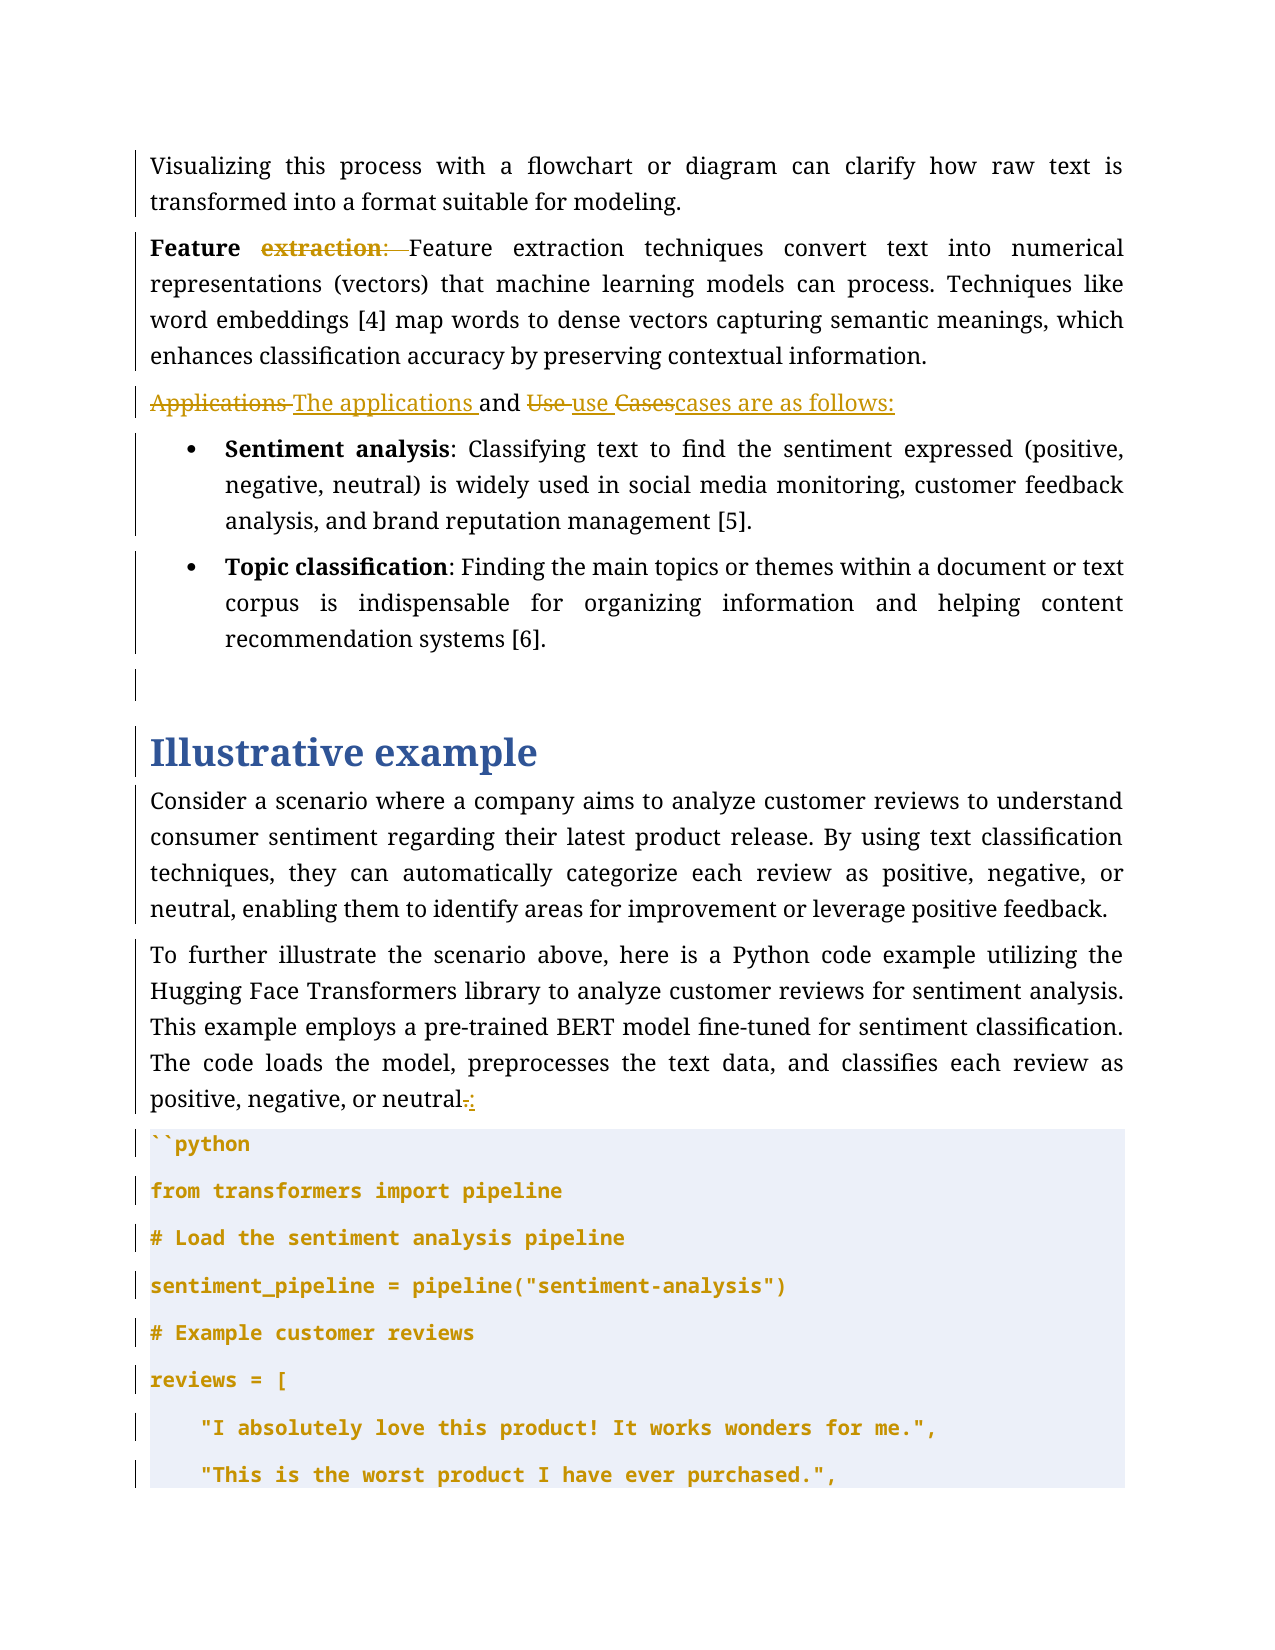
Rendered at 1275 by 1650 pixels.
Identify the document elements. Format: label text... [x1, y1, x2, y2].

text Feature extraction techniques convert text into numerical representations (vectors) that machine learning models can process. Techniques like word embeddings map words to dense vectors capturing semantic meanings, which enhances classification accuracy by preserving contextual information. [150, 232, 1125, 371]
text "I absolutely love this product! It works wonders for me.", [150, 1413, 1125, 1441]
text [150, 150, 1125, 217]
text # Load the sentiment analysis pipeline [150, 1223, 1125, 1252]
text # Example customer reviews [150, 1318, 1125, 1347]
text Consider a scenario where a company aims to analyze customer reviews to understand consumer sentiment regarding their latest product release. By using text classification techniques, they can automatically categorize each review as positive, negative, or neutral, enabling them to identify areas for improvement or leverage positive feedback. [150, 785, 1125, 924]
text To further illustrate the scenario above, here is a Python code example utilizing the Hugging Face Transformers library to analyze customer reviews for sentiment analysis. This example employs a pre-trained BERT model fine-tuned for sentiment classification. The code loads the model, preprocesses the text data, and classifies each review as positive, negative, or neutral [150, 939, 1125, 1114]
text from transformers import pipeline [150, 1176, 1125, 1205]
text "This is the worst product I have ever purchased.", [150, 1460, 1125, 1488]
list Topic classification: Finding the main topics or themes within a document or text corpus is indispensable for organizing information and helping content recommendation systems . [187, 551, 1125, 654]
subtitle Illustrative example [150, 726, 1125, 777]
text sentiment_pipeline = pipeline("sentiment-analysis") [150, 1271, 1125, 1299]
text ``python [150, 1129, 1125, 1157]
text and [150, 386, 1125, 418]
list Sentiment analysis: Classifying text to find the sentiment expressed (positive, negative, neutral) is widely used in social media monitoring, customer feedback analysis, and brand reputation management . [187, 433, 1125, 536]
text reviews = [ [150, 1365, 1125, 1394]
